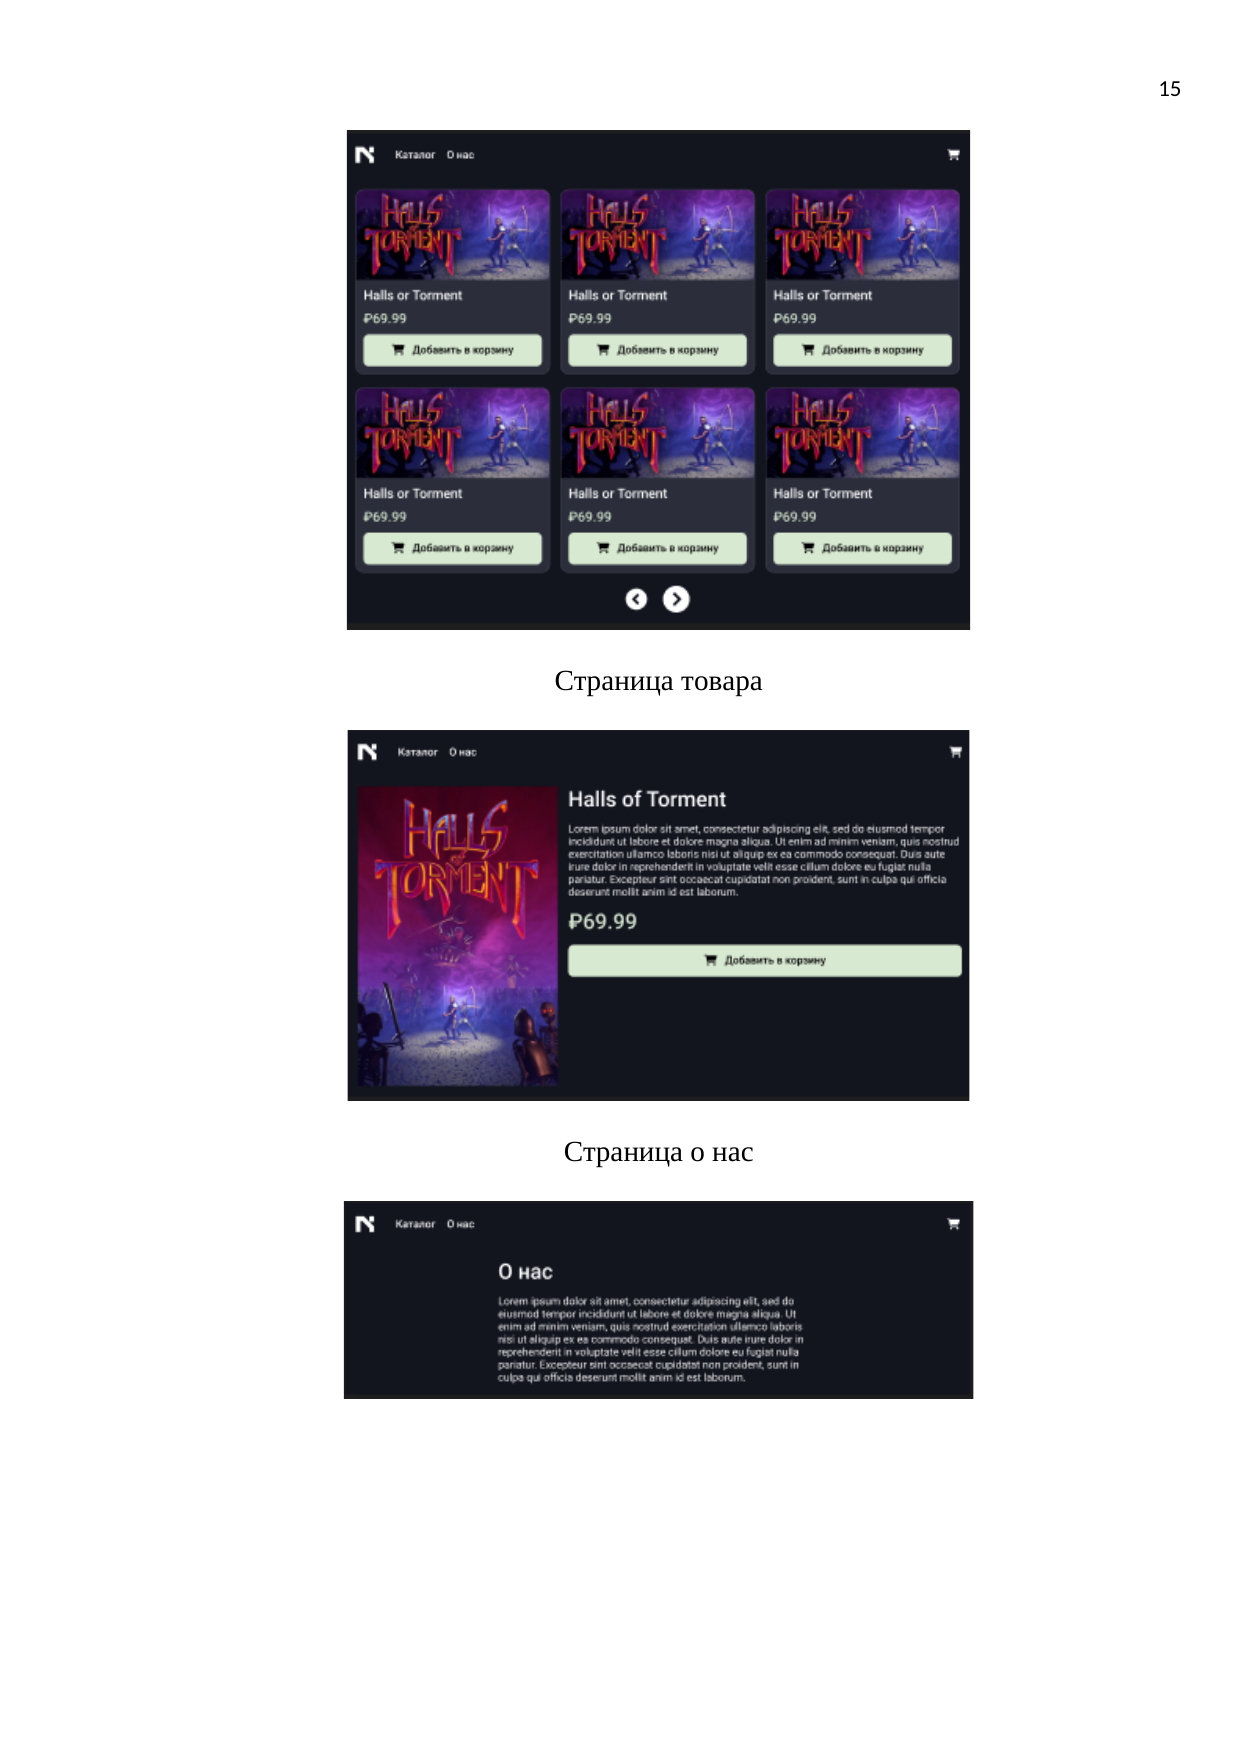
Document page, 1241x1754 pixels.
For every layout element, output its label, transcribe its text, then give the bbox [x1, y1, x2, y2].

picture [346, 130, 971, 630]
text Страница товара [136, 663, 1181, 697]
text Страница о нас [136, 1134, 1181, 1168]
picture [343, 1201, 974, 1399]
picture [347, 730, 970, 1101]
